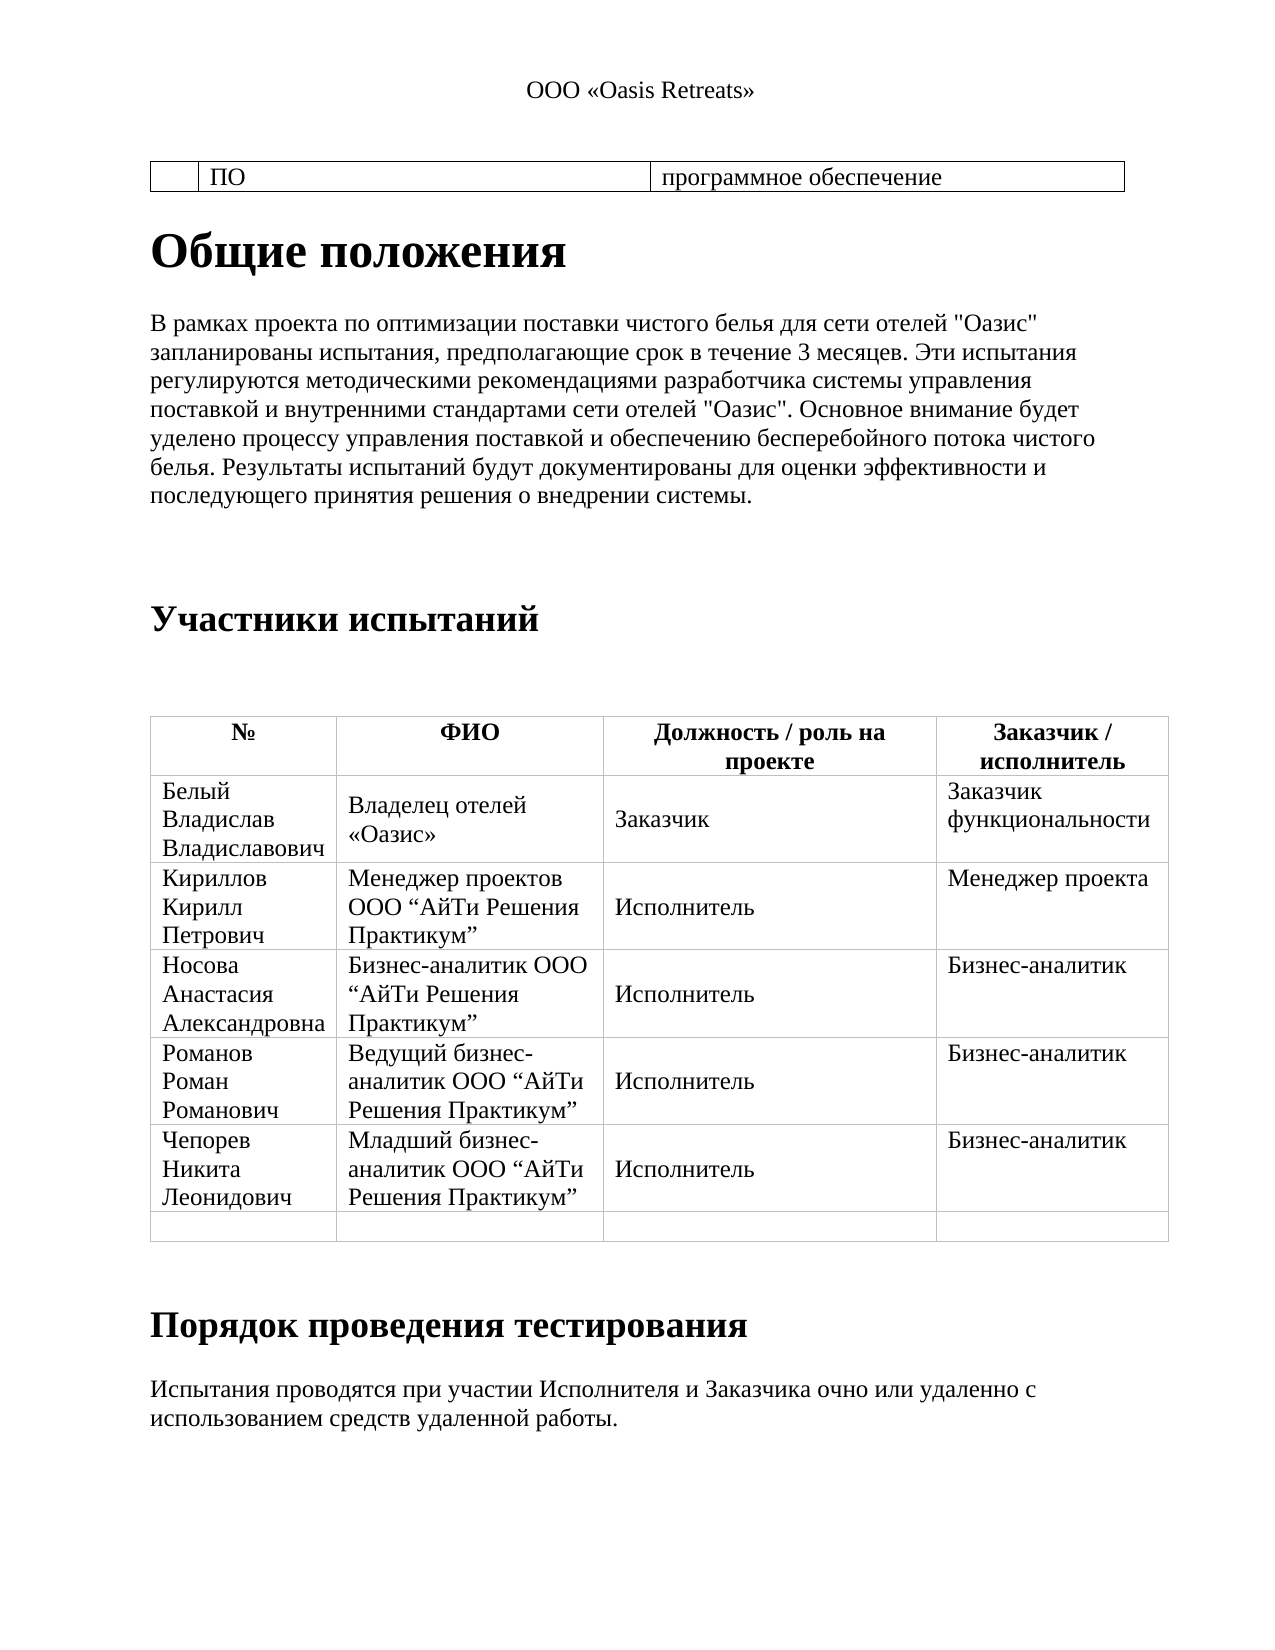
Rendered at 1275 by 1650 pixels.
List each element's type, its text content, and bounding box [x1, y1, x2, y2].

table_cell Менеджер проекта [937, 863, 1168, 949]
table_cell программное обеспечение [651, 162, 1124, 191]
table_cell Ведущий бизнес-аналитик ООО “АйТи Решения Практикум” [337, 1038, 603, 1124]
table_cell [604, 1212, 936, 1241]
table_header Должность / роль на проекте [604, 717, 936, 775]
table_cell Чепорев Никита Леонидович [151, 1125, 336, 1211]
subtitle Порядок проведения тестирования [150, 1302, 1125, 1345]
table_cell Носова Анастасия Александровна [151, 950, 336, 1037]
table_cell [937, 1212, 1168, 1241]
table_cell Заказчик функциональности [937, 776, 1168, 862]
table_cell Бизнес-аналитик [937, 1038, 1168, 1124]
table_cell Владелец отелей «Оазис» [337, 776, 603, 862]
text Испытания проводятся при участии Исполнителя и Заказчика очно или удаленно c использованием средств удаленной работы. [150, 1374, 1125, 1432]
table_header № [151, 717, 336, 775]
table_cell ПО [199, 162, 650, 191]
table_header Заказчик / исполнитель [937, 717, 1168, 775]
table_cell Романов Роман Романович [151, 1038, 336, 1124]
table_cell Младший бизнес-аналитик ООО “АйТи Решения Практикум” [337, 1125, 603, 1211]
table_cell [151, 1212, 336, 1241]
table_cell Бизнес-аналитик [937, 950, 1168, 1037]
subtitle Участники испытаний [150, 596, 1125, 639]
table_cell Исполнитель [604, 863, 936, 949]
table_cell [337, 1212, 603, 1241]
subtitle Общие положения [150, 221, 1125, 279]
table_header ФИО [337, 717, 603, 775]
table_cell [151, 162, 198, 191]
table_cell Бизнес-аналитик ООО “АйТи Решения Практикум” [337, 950, 603, 1037]
table_cell Бизнес-аналитик [937, 1125, 1168, 1211]
table_cell Менеджер проектов ООО “АйТи Решения Практикум” [337, 863, 603, 949]
table_cell Исполнитель [604, 950, 936, 1037]
table_cell Заказчик [604, 776, 936, 862]
subtitle В рамках проекта по оптимизации поставки чистого белья для сети отелей "Оазис" запланированы испытания, предполагающие срок в течение 3 месяцев. Эти испытания регулируются методическими рекомендациями разработчика системы управления поставкой и внутренними стандартами сети отелей "Оазис". Основное внимание будет уделено процессу управления поставкой и обеспечению бесперебойного потока чистого белья. Результаты испытаний будут документированы для оценки эффективности и последующего принятия решения о внедрении системы. [150, 308, 1125, 509]
table_cell Исполнитель [604, 1038, 936, 1124]
table_cell Кириллов Кирилл Петрович [151, 863, 336, 949]
table_cell Исполнитель [604, 1125, 936, 1211]
table_cell Белый Владислав Владиславович [151, 776, 336, 862]
